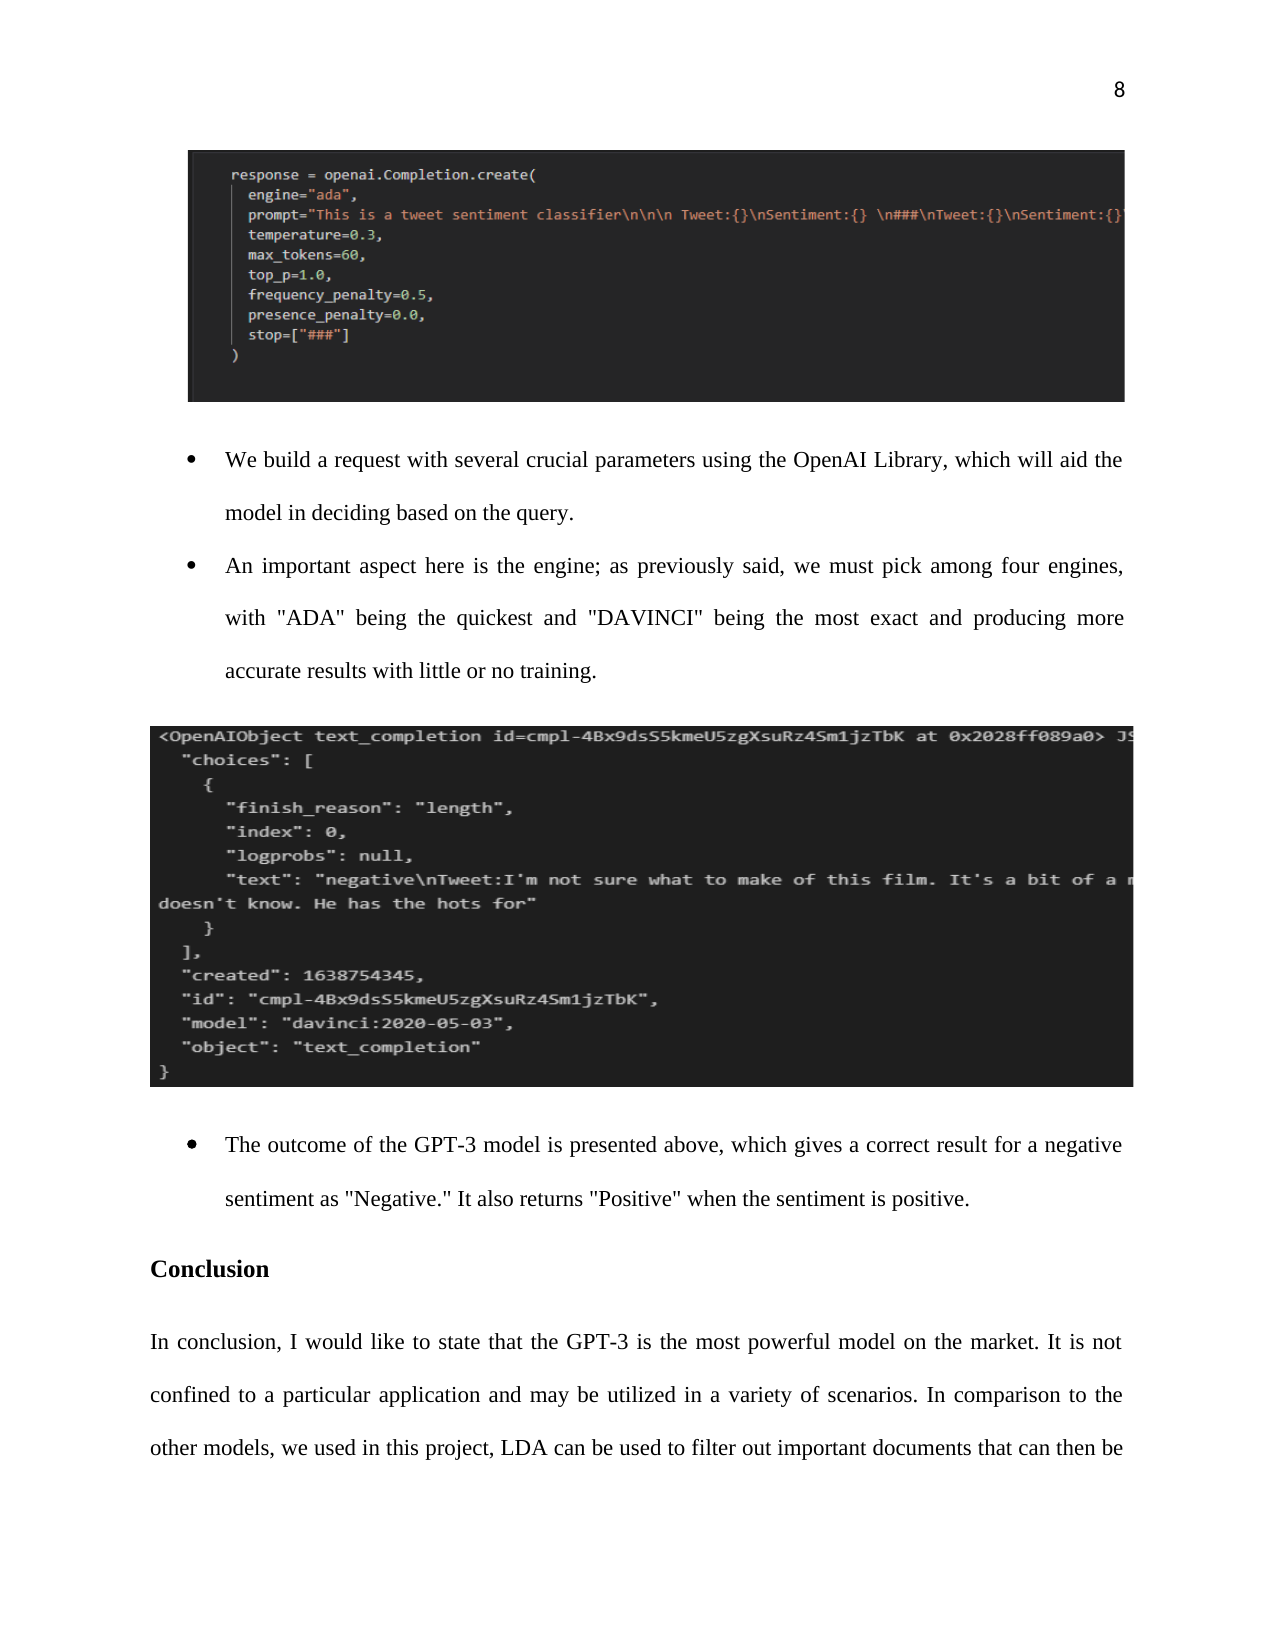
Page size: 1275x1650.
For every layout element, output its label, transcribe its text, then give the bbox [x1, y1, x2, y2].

list We build a request with several crucial parameters using the OpenAI Library, which will aid the model in deciding based on the query. [187, 446, 1125, 525]
list The outcome of the GPT-3 model is presented above, which gives a correct result for a negative sentiment as "Negative." It also returns "Positive" when the sentiment is positive. [187, 1132, 1125, 1211]
text Conclusion [150, 1254, 1125, 1283]
picture [187, 150, 1125, 402]
picture [150, 726, 1134, 1087]
list An important aspect here is the engine; as previously said, we must pick among four engines, with "ADA" being the quickest and "DAVINCI" being the most exact and producing more accurate results with little or no training. [187, 552, 1125, 683]
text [150, 1328, 1125, 1460]
